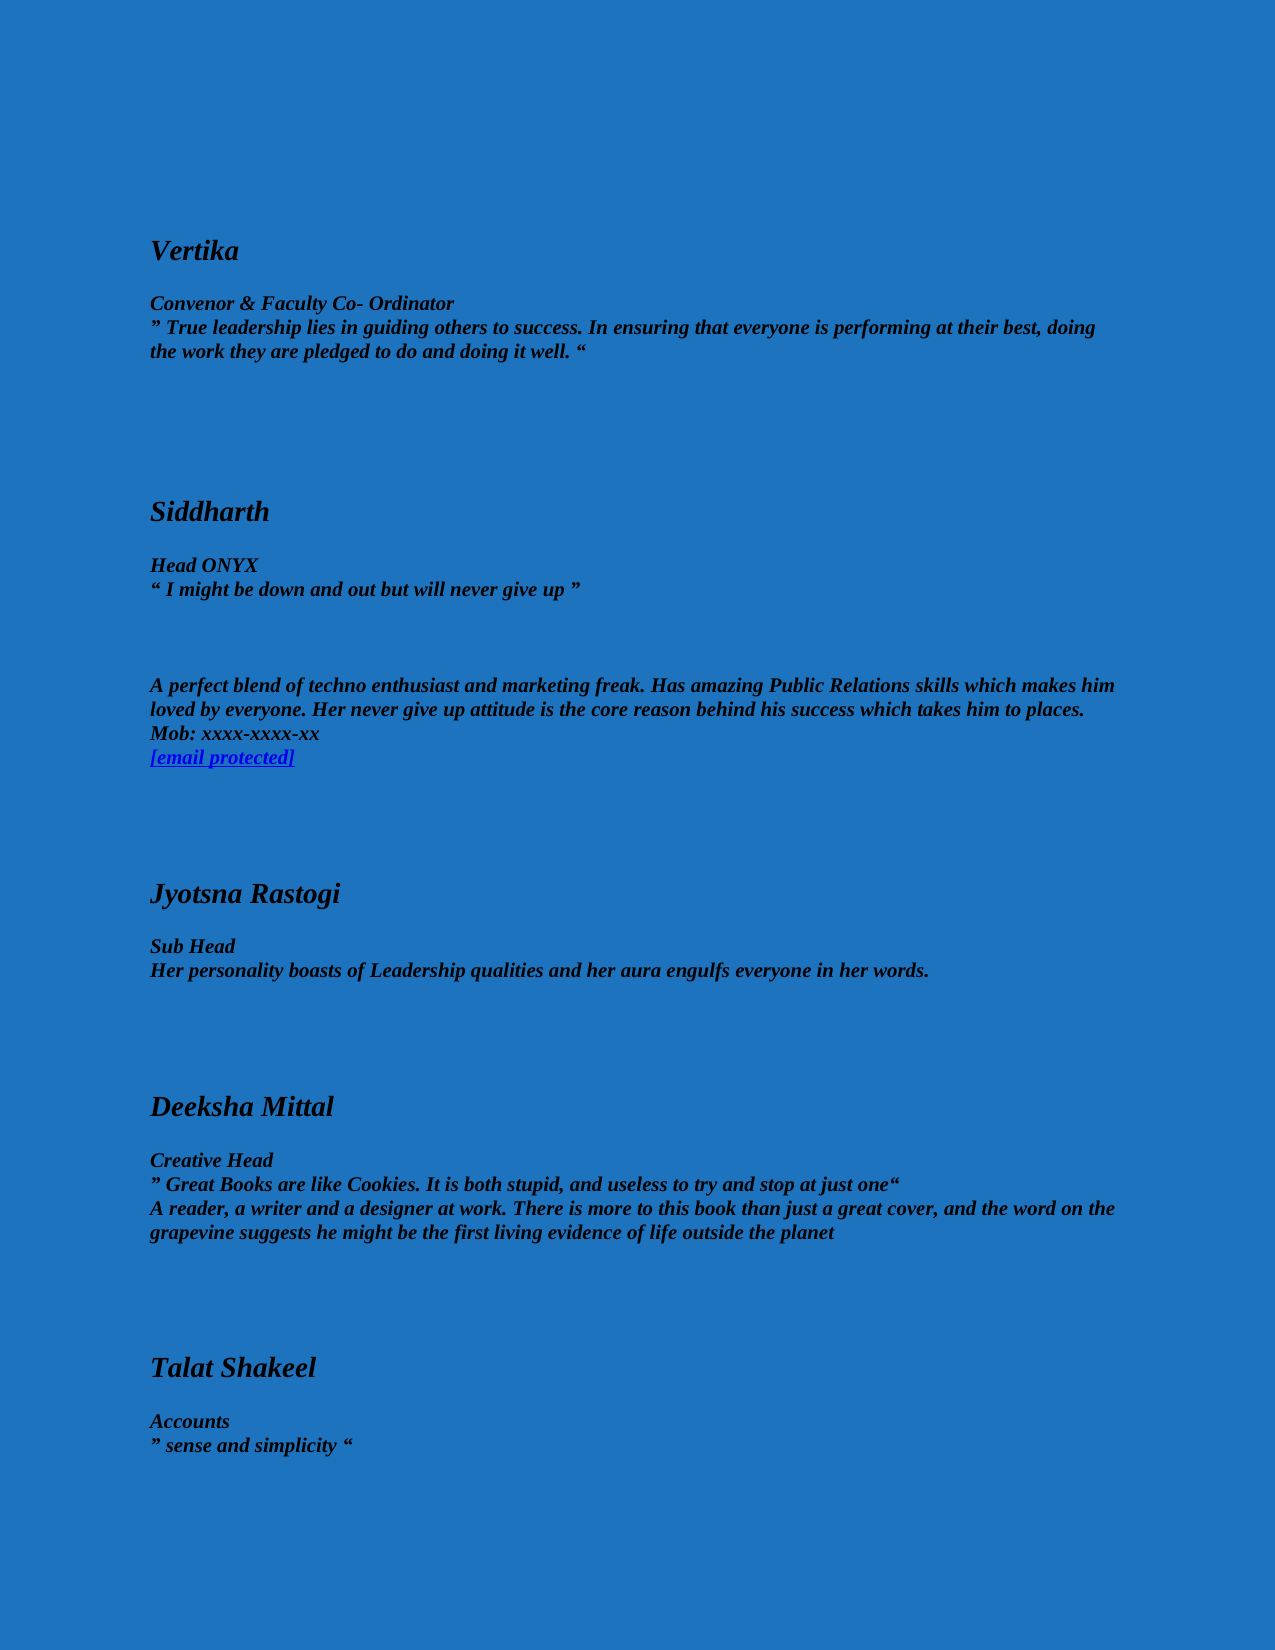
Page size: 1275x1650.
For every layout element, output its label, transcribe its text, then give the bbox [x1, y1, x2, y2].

text ” sense and simplicity “ [150, 1433, 1125, 1457]
text ” True leadership lies in guiding others to success. In ensuring that everyone is performing at their best, doing the work they are pledged to do and doing it well. “ [150, 315, 1125, 363]
text A reader, a writer and a designer at work. There is more to this book than just a great cover, and the word on the grapevine suggests he might be the first living evidence of life outside the planet [150, 1196, 1125, 1244]
text Jyotsna Rastogi [150, 876, 1125, 909]
text Head ONYX [150, 553, 1125, 577]
text A perfect blend of techno enthusiast and marketing freak. Has amazing Public Relations skills which makes him loved by everyone. Her never give up attitude is the core reason behind his success which takes him to places. [150, 673, 1125, 721]
text Sub Head [150, 934, 1125, 958]
text Creative Head [150, 1148, 1125, 1172]
text Talat Shakeel [150, 1351, 1125, 1384]
text ” Great Books are like Cookies. It is both stupid, and useless to try and stop at just one“ [150, 1172, 1125, 1196]
text Accounts [150, 1409, 1125, 1433]
text Deeksha Mittal [150, 1089, 1125, 1123]
text Her personality boasts of Leadership qualities and her aura engulfs everyone in her words. [150, 958, 1125, 982]
text Siddharth [150, 494, 1125, 528]
text Mob: xxxx-xxxx-xx [150, 721, 1125, 745]
text “ I might be down and out but will never give up ” [150, 577, 1125, 601]
text [email protected] [150, 745, 1125, 769]
text Convenor & Faculty Co- Ordinator [150, 291, 1125, 315]
text Vertika [150, 233, 1125, 266]
